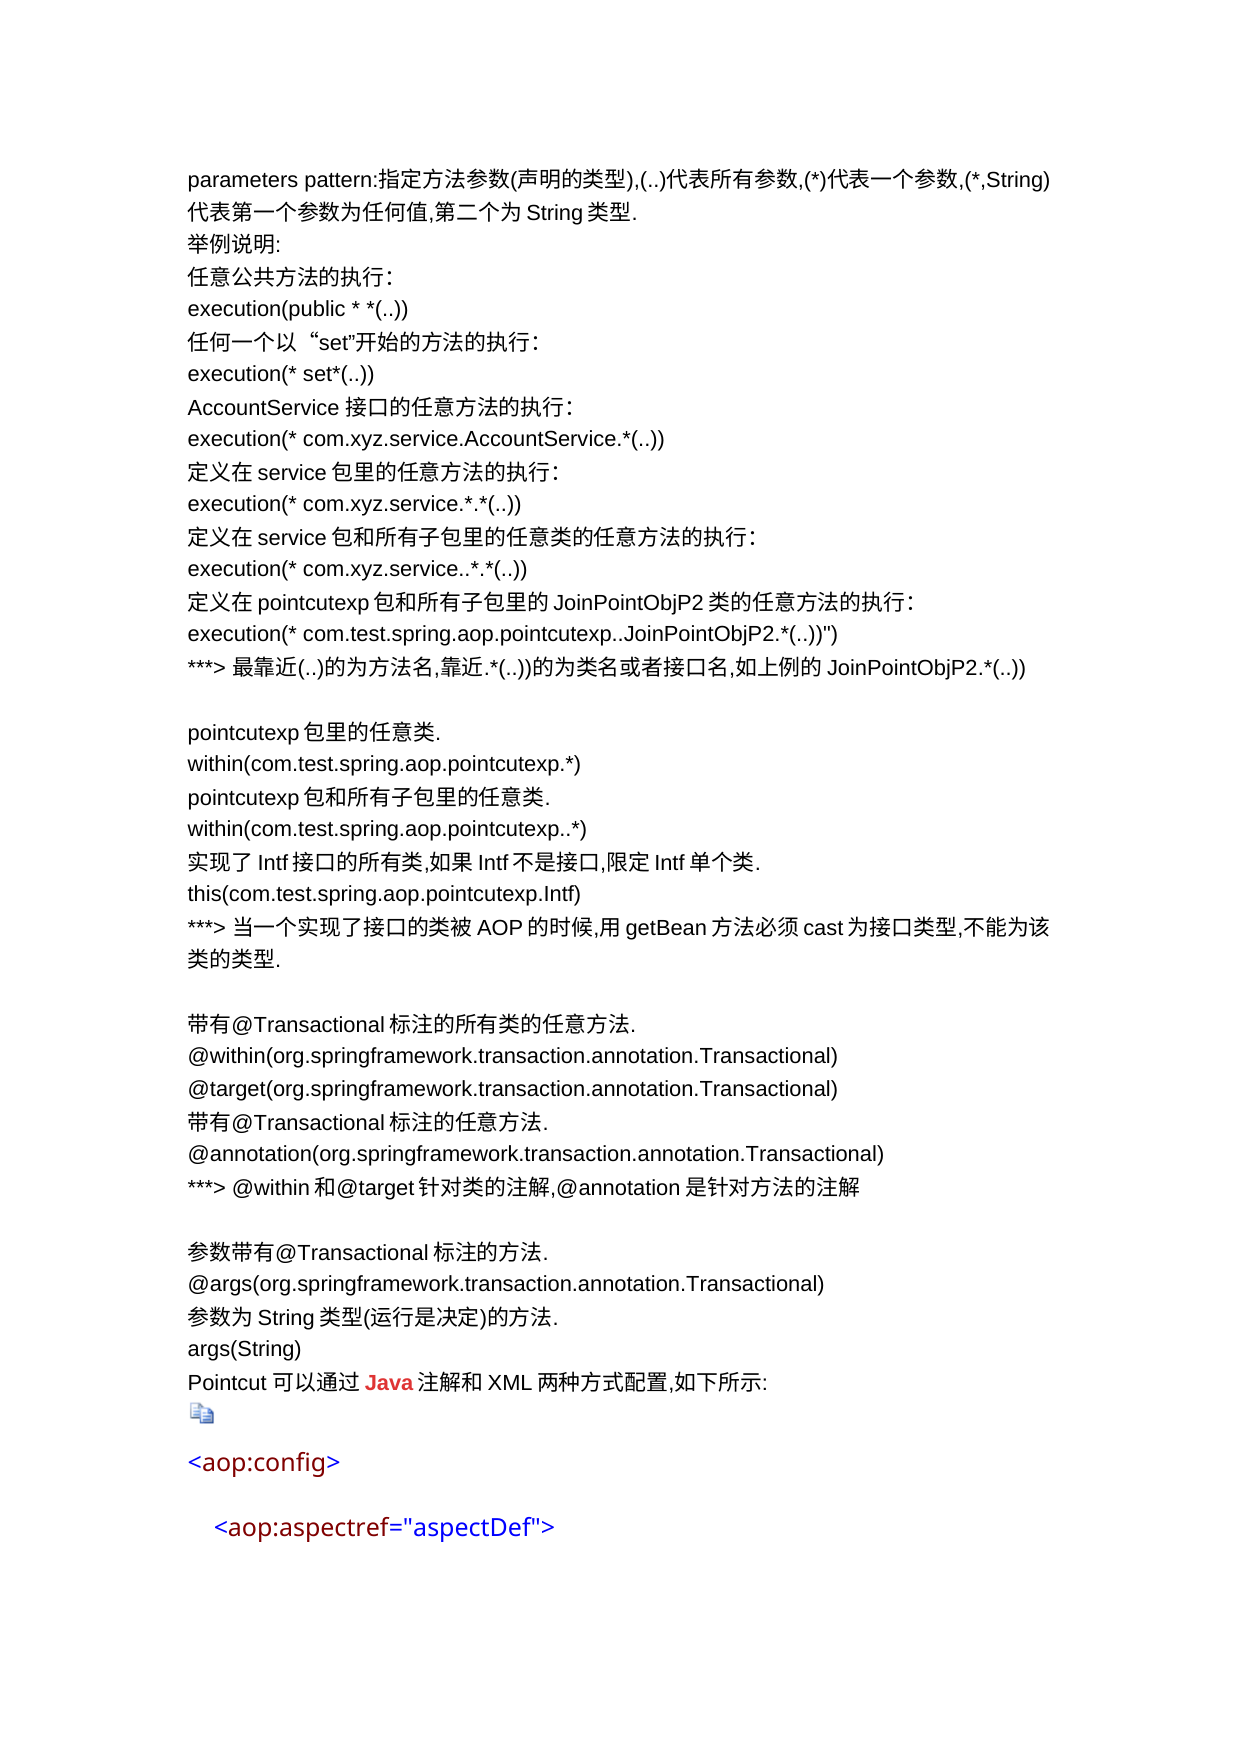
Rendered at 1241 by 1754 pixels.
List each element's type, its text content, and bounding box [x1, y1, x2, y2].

text <aop:aspectref="aspectDef"> [187, 1494, 1053, 1559]
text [187, 162, 1053, 1397]
picture [187, 1397, 219, 1429]
text <aop:config> [187, 1429, 1053, 1494]
